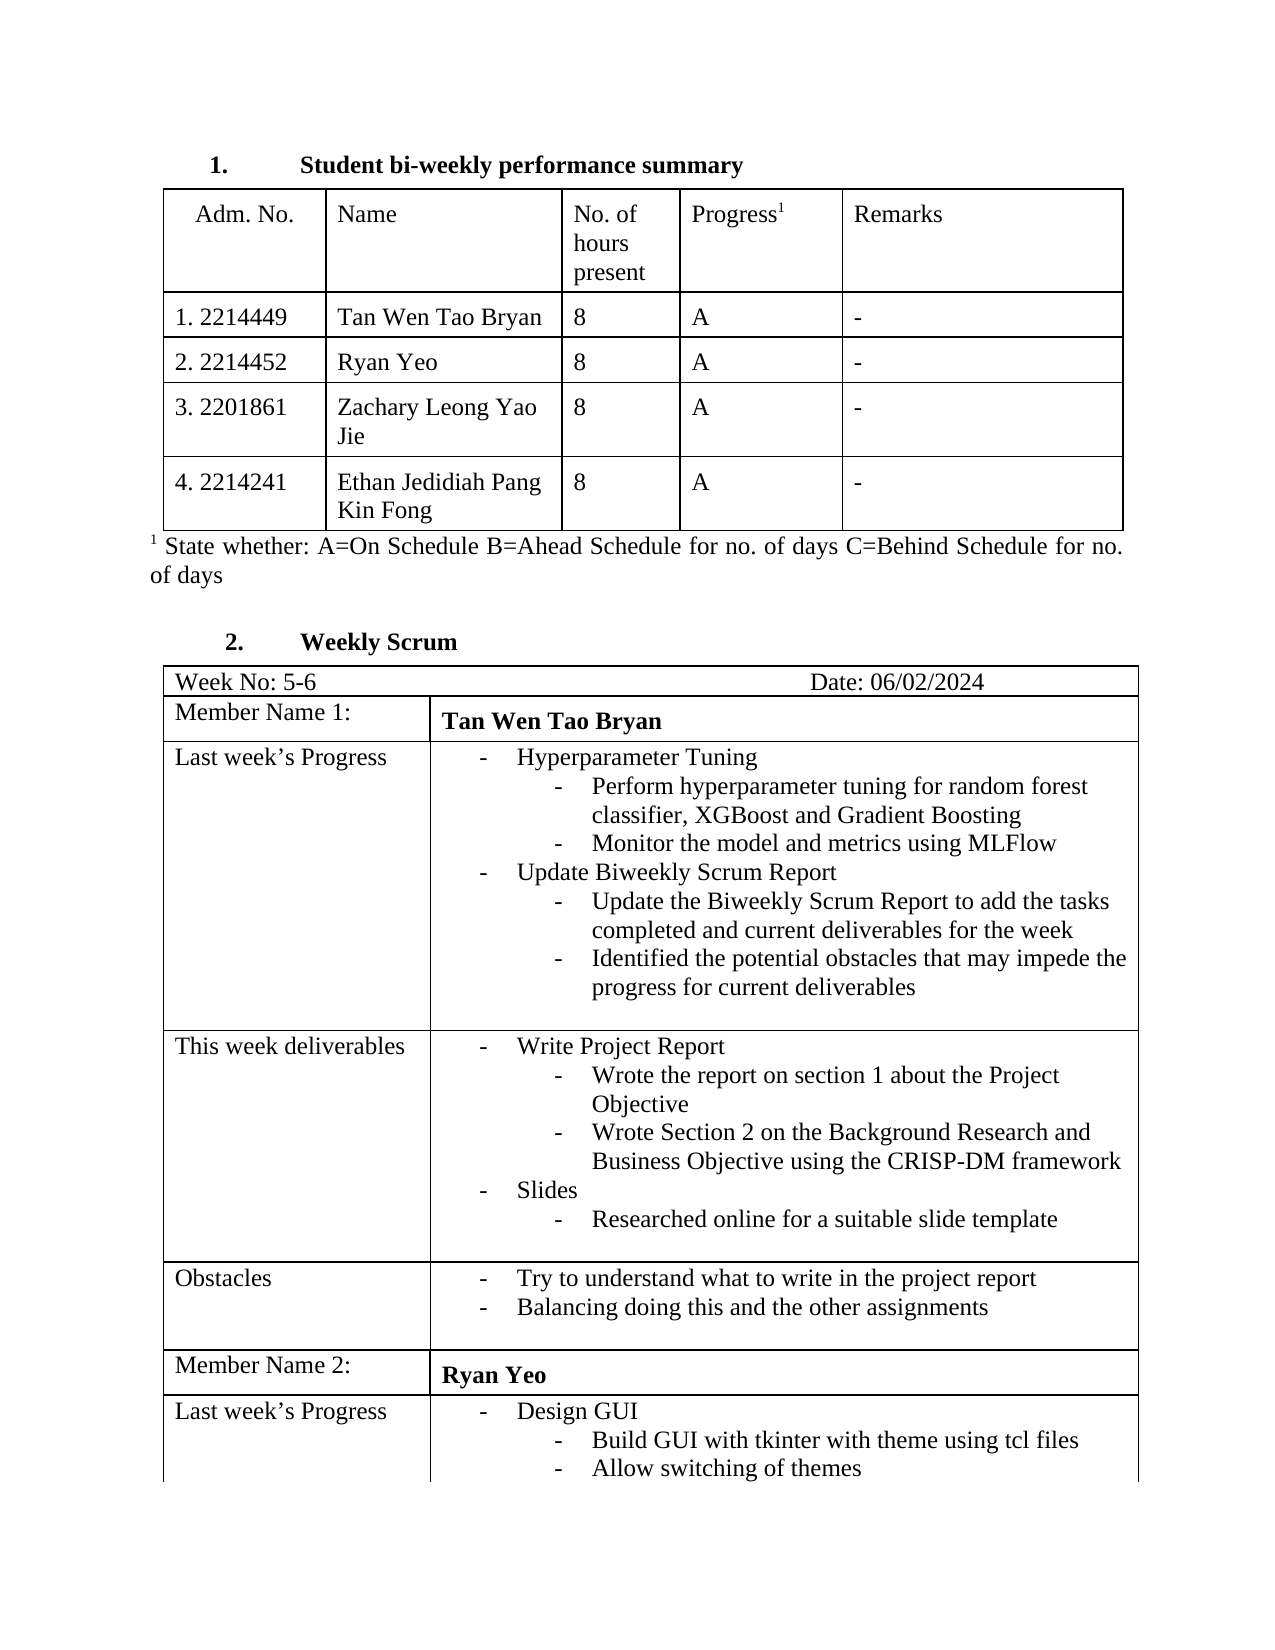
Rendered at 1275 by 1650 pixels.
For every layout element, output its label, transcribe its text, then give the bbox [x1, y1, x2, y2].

table_cell This week deliverables [164, 1031, 430, 1261]
table_cell 8 [563, 293, 679, 336]
table_cell 8 [563, 457, 679, 530]
table_cell A [681, 383, 842, 456]
table_cell 3. 2201861 [164, 383, 325, 456]
table_cell 8 [563, 383, 679, 456]
text 1 State whether: A=On Schedule B=Ahead Schedule for no. of days C=Behind Schedule for no. of days [150, 531, 1125, 589]
table_cell Write Project Report Wrote the report on section 1 about the Project Objective Wrote Section 2 on the Background Research and Business Objective using the CRISP-DM framework Slides Researched online for a suitable slide template [431, 1031, 1138, 1261]
text 1. Student bi-weekly performance summary [209, 150, 1125, 179]
table_cell 1. 2214449 [164, 293, 325, 336]
table_cell - [843, 338, 1122, 382]
table_header Name [327, 190, 561, 291]
table_cell - [843, 457, 1122, 530]
table_cell A [681, 457, 842, 530]
table_cell Ethan Jedidiah Pang Kin Fong [327, 457, 561, 530]
table_cell Ryan Yeo [327, 338, 561, 382]
table_cell Hyperparameter Tuning Perform hyperparameter tuning for random forest classifier, XGBoost and Gradient Boosting Monitor the model and metrics using MLFlow Update Biweekly Scrum Report Update the Biweekly Scrum Report to add the tasks completed and current deliverables for the week Identified the potential obstacles that may impede the progress for current deliverables [431, 742, 1138, 1030]
table_cell 2. 2214452 [164, 338, 325, 382]
table_cell Last week’s Progress [164, 742, 430, 1030]
table_cell Zachary Leong Yao Jie [327, 383, 561, 456]
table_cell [431, 1396, 1138, 1482]
table_cell Tan Wen Tao Bryan [431, 697, 1138, 741]
table_cell Try to understand what to write in the project report Balancing doing this and the other assignments [431, 1263, 1138, 1349]
text 2. Weekly Scrum [225, 627, 1125, 656]
table_cell Obstacles [164, 1263, 430, 1349]
table_header No. of hours present [563, 190, 679, 291]
table_cell Ryan Yeo [431, 1351, 1138, 1394]
table_header Progress1 [681, 190, 842, 291]
table_cell A [681, 338, 842, 382]
table_cell Member Name 1: [164, 697, 429, 741]
table_cell 8 [563, 338, 679, 382]
table_header Adm. No. [164, 190, 325, 291]
table_header Remarks [843, 190, 1122, 291]
table_cell - [843, 293, 1122, 336]
table_cell A [681, 293, 842, 336]
table_cell 4. 2214241 [164, 457, 325, 530]
table_header Week No: 5-6 Date: 06/02/2024 [164, 667, 1138, 695]
table_cell Member Name 2: [164, 1351, 429, 1394]
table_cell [164, 1396, 430, 1482]
table_cell Tan Wen Tao Bryan [327, 293, 561, 336]
table_cell - [843, 383, 1122, 456]
